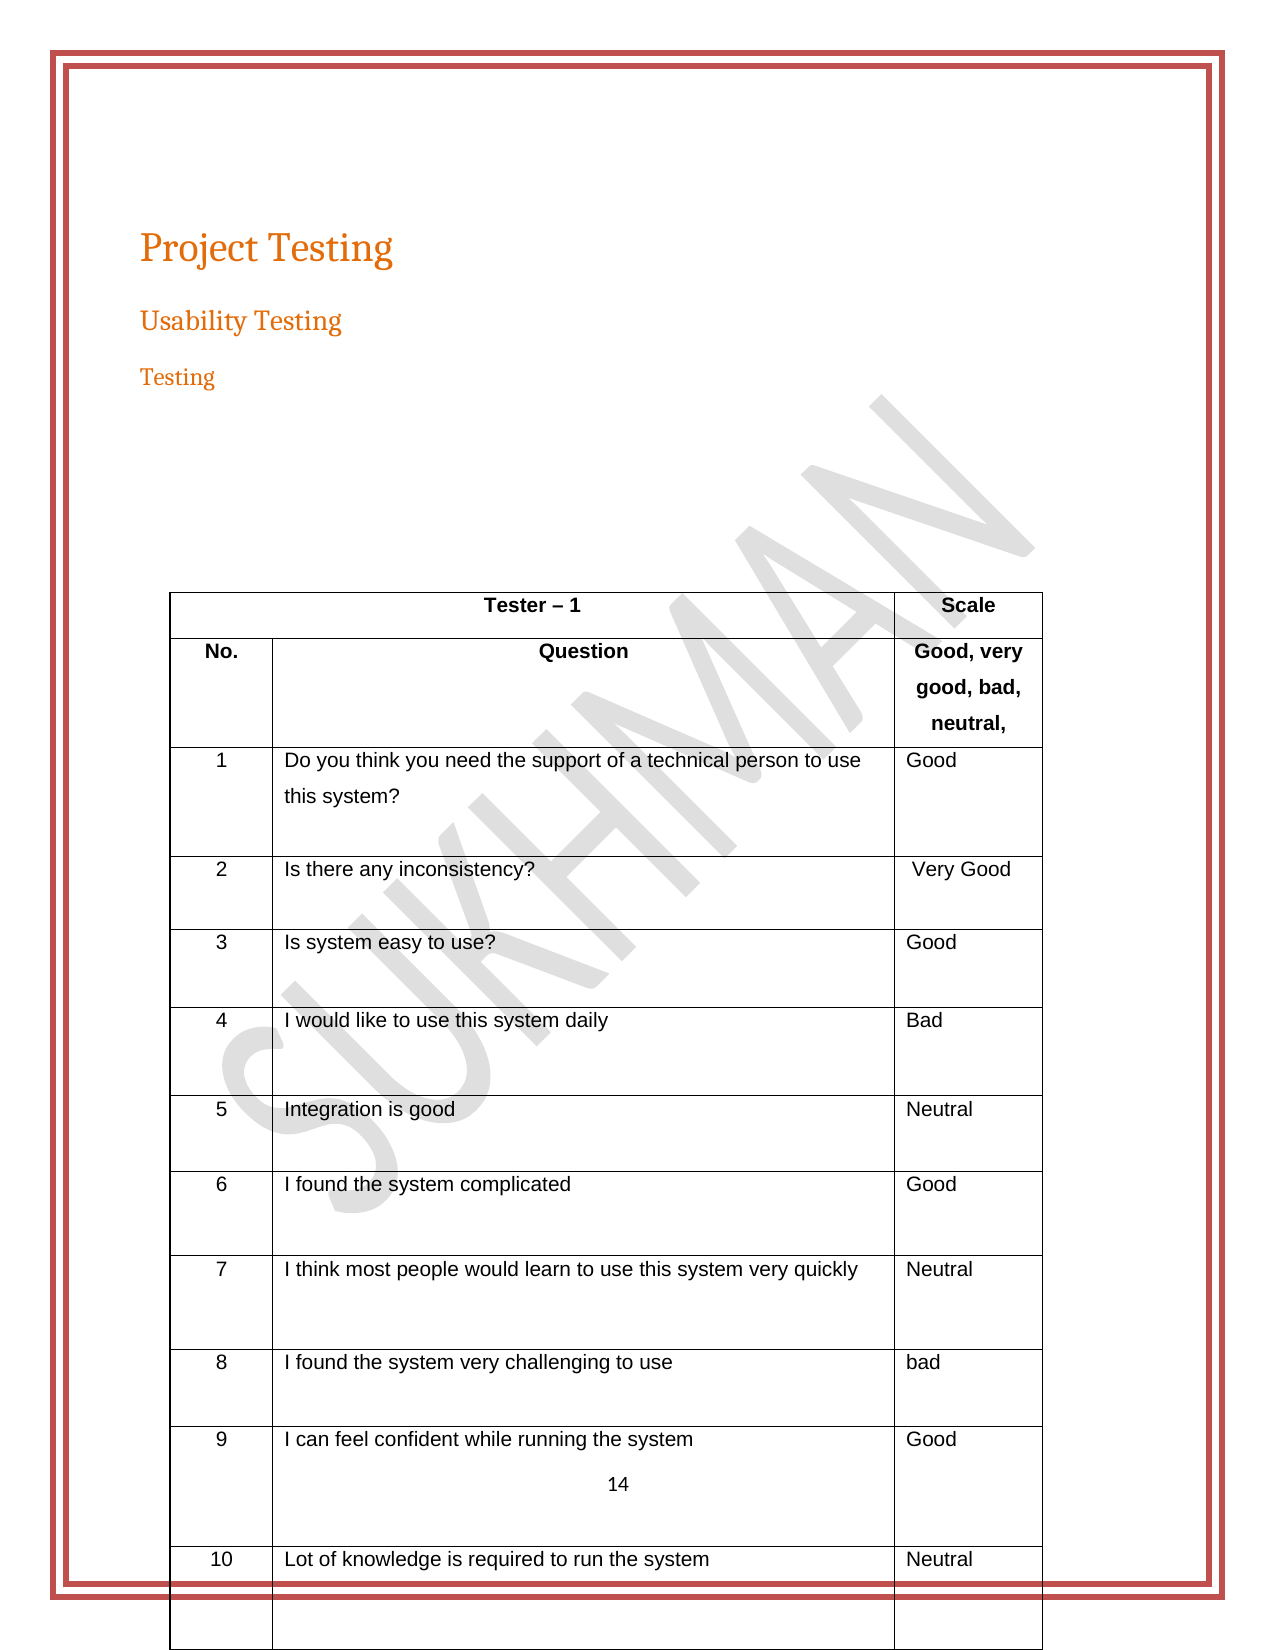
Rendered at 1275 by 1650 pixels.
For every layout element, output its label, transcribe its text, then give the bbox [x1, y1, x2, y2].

subtitle Project Testing [139, 224, 1096, 272]
table_cell Question [273, 639, 894, 747]
table_cell Good, very good, bad, neutral, [895, 639, 1042, 747]
table_cell Neutral [895, 1256, 1042, 1348]
table_cell No. [171, 639, 272, 747]
table_cell Integration is good [273, 1096, 894, 1171]
table_cell Bad [895, 1008, 1042, 1095]
table_cell 9 [171, 1427, 272, 1546]
table_cell 1 [171, 748, 272, 856]
table_cell Good [895, 1172, 1042, 1255]
table_cell 10 [171, 1547, 272, 1649]
table_cell I found the system very challenging to use [273, 1350, 894, 1426]
table_cell Is system easy to use? [273, 930, 894, 1007]
table_cell 3 [171, 930, 272, 1007]
table_cell Is there any inconsistency? [273, 857, 894, 929]
table_header Tester – 1 [171, 593, 894, 638]
table_cell 5 [171, 1096, 272, 1171]
table_cell Do you think you need the support of a technical person to use this system? [273, 748, 894, 856]
table_cell I found the system complicated [273, 1172, 894, 1255]
table_cell 2 [171, 857, 272, 929]
table_cell Good [895, 748, 1042, 856]
subtitle Testing [139, 362, 1096, 391]
table_cell I can feel confident while running the system [273, 1427, 894, 1546]
table_cell Lot of knowledge is required to run the system [273, 1547, 894, 1649]
table_cell Neutral [895, 1547, 1042, 1649]
table_cell Neutral [895, 1096, 1042, 1171]
table_cell bad [895, 1350, 1042, 1426]
table_cell Good [895, 1427, 1042, 1546]
table_cell I think most people would learn to use this system very quickly [273, 1256, 894, 1348]
table_cell Very Good [895, 857, 1042, 929]
subtitle Usability Testing [139, 304, 1096, 337]
table_cell 8 [171, 1350, 272, 1426]
table_header Scale [895, 593, 1042, 638]
table_cell 7 [171, 1256, 272, 1348]
table_cell 4 [171, 1008, 272, 1095]
table_cell I would like to use this system daily [273, 1008, 894, 1095]
table_cell 6 [171, 1172, 272, 1255]
table_cell Good [895, 930, 1042, 1007]
